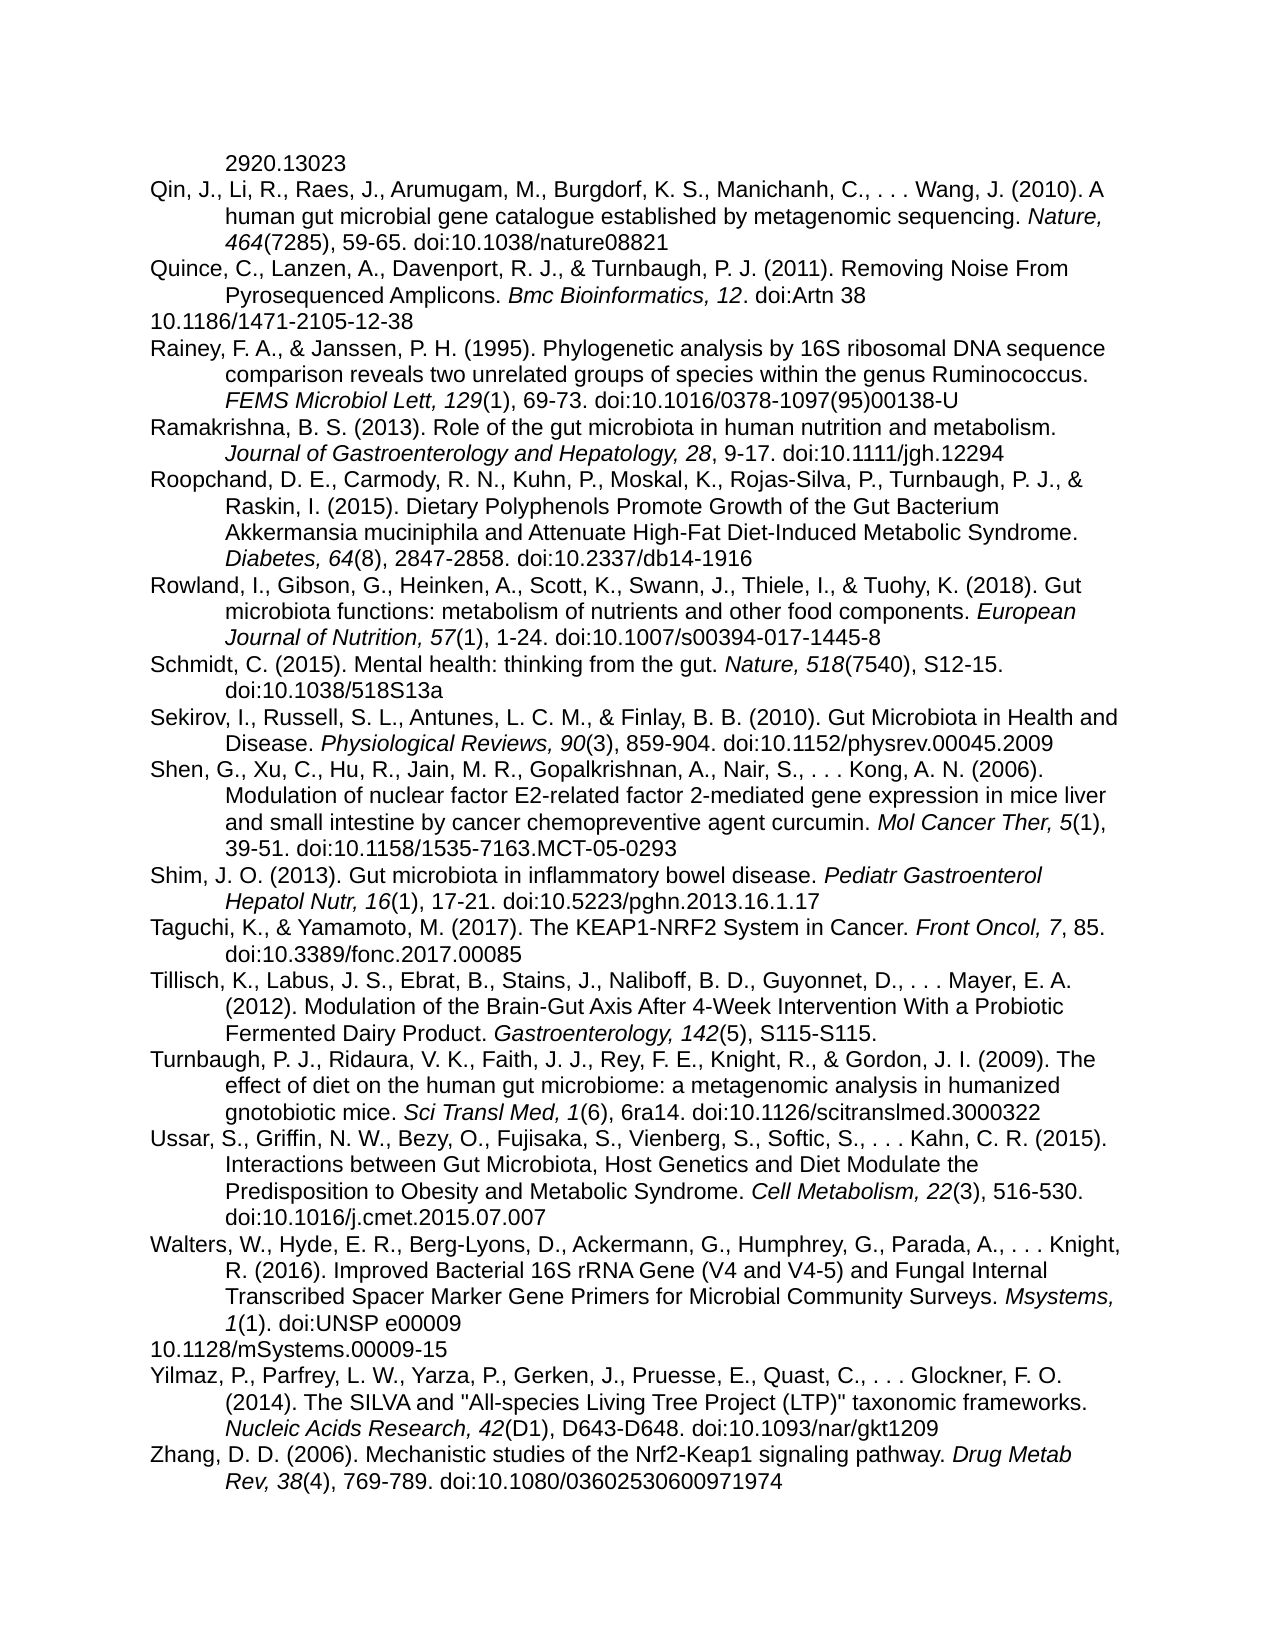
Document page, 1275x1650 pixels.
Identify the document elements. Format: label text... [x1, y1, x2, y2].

text Ramakrishna, B. S. (2013). Role of the gut microbiota in human nutrition and metabolism. Journal of Gastroenterology and Hepatology, 28, 9-17. doi:10.1111/jgh.12294 [150, 413, 1125, 466]
text 10.1186/1471-2105-12-38 [150, 308, 1125, 334]
text Taguchi, K., & Yamamoto, M. (2017). The KEAP1-NRF2 System in Cancer. Front Oncol, 7, 85. doi:10.3389/fonc.2017.00085 [150, 914, 1125, 967]
text Turnbaugh, P. J., Ridaura, V. K., Faith, J. J., Rey, F. E., Knight, R., & Gordon, J. I. (2009). The effect of diet on the human gut microbiome: a metagenomic analysis in humanized gnotobiotic mice. Sci Transl Med, 1(6), 6ra14. doi:10.1126/scitranslmed.3000322 [150, 1046, 1125, 1125]
text Ussar, S., Griffin, N. W., Bezy, O., Fujisaka, S., Vienberg, S., Softic, S., . . . Kahn, C. R. (2015). Interactions between Gut Microbiota, Host Genetics and Diet Modulate the Predisposition to Obesity and Metabolic Syndrome. Cell Metabolism, 22(3), 516-530. doi:10.1016/j.cmet.2015.07.007 [150, 1125, 1125, 1231]
text 10.1128/mSystems.00009-15 [150, 1336, 1125, 1362]
text Shim, J. O. (2013). Gut microbiota in inflammatory bowel disease. Pediatr Gastroenterol Hepatol Nutr, 16(1), 17-21. doi:10.5223/pghn.2013.16.1.17 [150, 862, 1125, 914]
text Schmidt, C. (2015). Mental health: thinking from the gut. Nature, 518(7540), S12-15. doi:10.1038/518S13a [150, 651, 1125, 703]
text Walters, W., Hyde, E. R., Berg-Lyons, D., Ackermann, G., Humphrey, G., Parada, A., . . . Knight, R. (2016). Improved Bacterial 16S rRNA Gene (V4 and V4-5) and Fungal Internal Transcribed Spacer Marker Gene Primers for Microbial Community Surveys. Msystems, 1(1). doi:UNSP e00009 [150, 1231, 1125, 1336]
text Yilmaz, P., Parfrey, L. W., Yarza, P., Gerken, J., Pruesse, E., Quast, C., . . . Glockner, F. O. (2014). The SILVA and "All-species Living Tree Project (LTP)" taxonomic frameworks. Nucleic Acids Research, 42(D1), D643-D648. doi:10.1093/nar/gkt1209 [150, 1362, 1125, 1441]
text Quince, C., Lanzen, A., Davenport, R. J., & Turnbaugh, P. J. (2011). Removing Noise From Pyrosequenced Amplicons. Bmc Bioinformatics, 12. doi:Artn 38 [150, 255, 1125, 308]
text Zhang, D. D. (2006). Mechanistic studies of the Nrf2-Keap1 signaling pathway. Drug Metab Rev, 38(4), 769-789. doi:10.1080/03602530600971974 [150, 1441, 1125, 1494]
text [150, 150, 1125, 176]
text Roopchand, D. E., Carmody, R. N., Kuhn, P., Moskal, K., Rojas-Silva, P., Turnbaugh, P. J., & Raskin, I. (2015). Dietary Polyphenols Promote Growth of the Gut Bacterium Akkermansia muciniphila and Attenuate High-Fat Diet-Induced Metabolic Syndrome. Diabetes, 64(8), 2847-2858. doi:10.2337/db14-1916 [150, 466, 1125, 572]
text Rowland, I., Gibson, G., Heinken, A., Scott, K., Swann, J., Thiele, I., & Tuohy, K. (2018). Gut microbiota functions: metabolism of nutrients and other food components. European Journal of Nutrition, 57(1), 1-24. doi:10.1007/s00394-017-1445-8 [150, 572, 1125, 651]
text Rainey, F. A., & Janssen, P. H. (1995). Phylogenetic analysis by 16S ribosomal DNA sequence comparison reveals two unrelated groups of species within the genus Ruminococcus. FEMS Microbiol Lett, 129(1), 69-73. doi:10.1016/0378-1097(95)00138-U [150, 334, 1125, 413]
text Qin, J., Li, R., Raes, J., Arumugam, M., Burgdorf, K. S., Manichanh, C., . . . Wang, J. (2010). A human gut microbial gene catalogue established by metagenomic sequencing. Nature, 464(7285), 59-65. doi:10.1038/nature08821 [150, 176, 1125, 255]
text Sekirov, I., Russell, S. L., Antunes, L. C. M., & Finlay, B. B. (2010). Gut Microbiota in Health and Disease. Physiological Reviews, 90(3), 859-904. doi:10.1152/physrev.00045.2009 [150, 703, 1125, 756]
text Shen, G., Xu, C., Hu, R., Jain, M. R., Gopalkrishnan, A., Nair, S., . . . Kong, A. N. (2006). Modulation of nuclear factor E2-related factor 2-mediated gene expression in mice liver and small intestine by cancer chemopreventive agent curcumin. Mol Cancer Ther, 5(1), 39-51. doi:10.1158/1535-7163.MCT-05-0293 [150, 756, 1125, 862]
text Tillisch, K., Labus, J. S., Ebrat, B., Stains, J., Naliboff, B. D., Guyonnet, D., . . . Mayer, E. A. (2012). Modulation of the Brain-Gut Axis After 4-Week Intervention With a Probiotic Fermented Dairy Product. Gastroenterology, 142(5), S115-S115. [150, 967, 1125, 1046]
